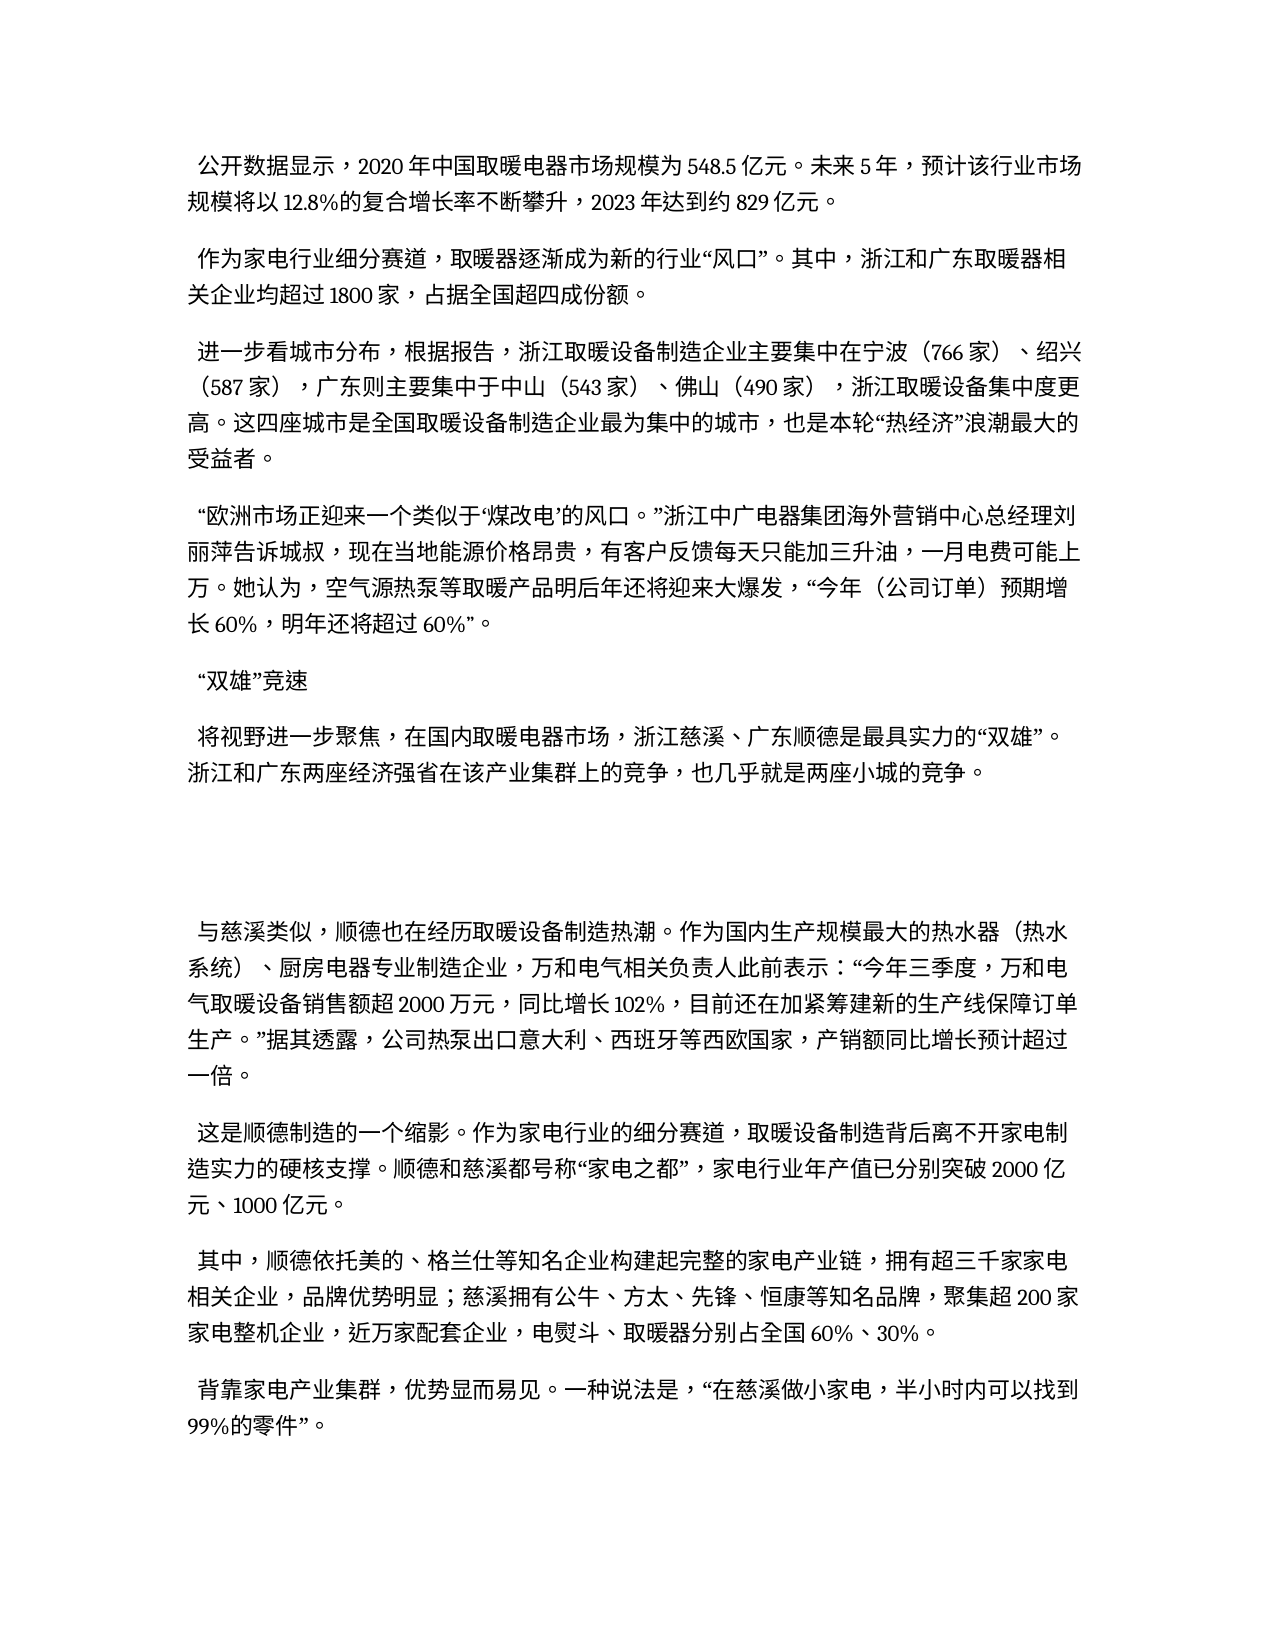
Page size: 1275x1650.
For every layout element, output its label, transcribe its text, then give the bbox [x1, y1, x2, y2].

text 与慈溪类似，顺德也在经历取暖设备制造热潮。作为国内生产规模最大的热水器（热水系统）、厨房电器专业制造企业，万和电气相关负责人此前表示：“今年三季度，万和电气取暖设备销售额超2000万元，同比增长102%，目前还在加紧筹建新的生产线保障订单生产。”据其透露，公司热泵出口意大利、西班牙等西欧国家，产销额同比增长预计超过一倍。 [187, 916, 1087, 1091]
text 其中，顺德依托美的、格兰仕等知名企业构建起完整的家电产业链，拥有超三千家家电相关企业，品牌优势明显；慈溪拥有公牛、方太、先锋、恒康等知名品牌，聚集超200家家电整机企业，近万家配套企业，电熨斗、取暖器分别占全国60%、30%。 [187, 1245, 1087, 1348]
text 进一步看城市分布，根据报告，浙江取暖设备制造企业主要集中在宁波（766家）、绍兴（587家），广东则主要集中于中山（543家）、佛山（490家），浙江取暖设备集中度更高。这四座城市是全国取暖设备制造企业最为集中的城市，也是本轮“热经济”浪潮最大的受益者。 [187, 335, 1087, 474]
text 公开数据显示，2020年中国取暖电器市场规模为548.5亿元。未来5年，预计该行业市场规模将以12.8%的复合增长率不断攀升，2023年达到约829亿元。 [187, 150, 1087, 217]
text 这是顺德制造的一个缩影。作为家电行业的细分赛道，取暖设备制造背后离不开家电制造实力的硬核支撑。顺德和慈溪都号称“家电之都”，家电行业年产值已分别突破2000亿元、1000亿元。 [187, 1117, 1087, 1220]
text 作为家电行业细分赛道，取暖器逐渐成为新的行业“风口”。其中，浙江和广东取暖器相关企业均超过1800家，占据全国超四成份额。 [187, 243, 1087, 310]
text “双雄”竞速 [187, 664, 1087, 696]
text “欧洲市场正迎来一个类似于‘煤改电’的风口。”浙江中广电器集团海外营销中心总经理刘丽萍告诉城叔，现在当地能源价格昂贵，有客户反馈每天只能加三升油，一月电费可能上万。她认为，空气源热泵等取暖产品明后年还将迎来大爆发，“今年（公司订单）预期增长60%，明年还将超过60%”。 [187, 500, 1087, 639]
text 将视野进一步聚焦，在国内取暖电器市场，浙江慈溪、广东顺德是最具实力的“双雄”。浙江和广东两座经济强省在该产业集群上的竞争，也几乎就是两座小城的竞争。 [187, 721, 1087, 788]
text 背靠家电产业集群，优势显而易见。一种说法是，“在慈溪做小家电，半小时内可以找到99%的零件”。 [187, 1374, 1087, 1441]
